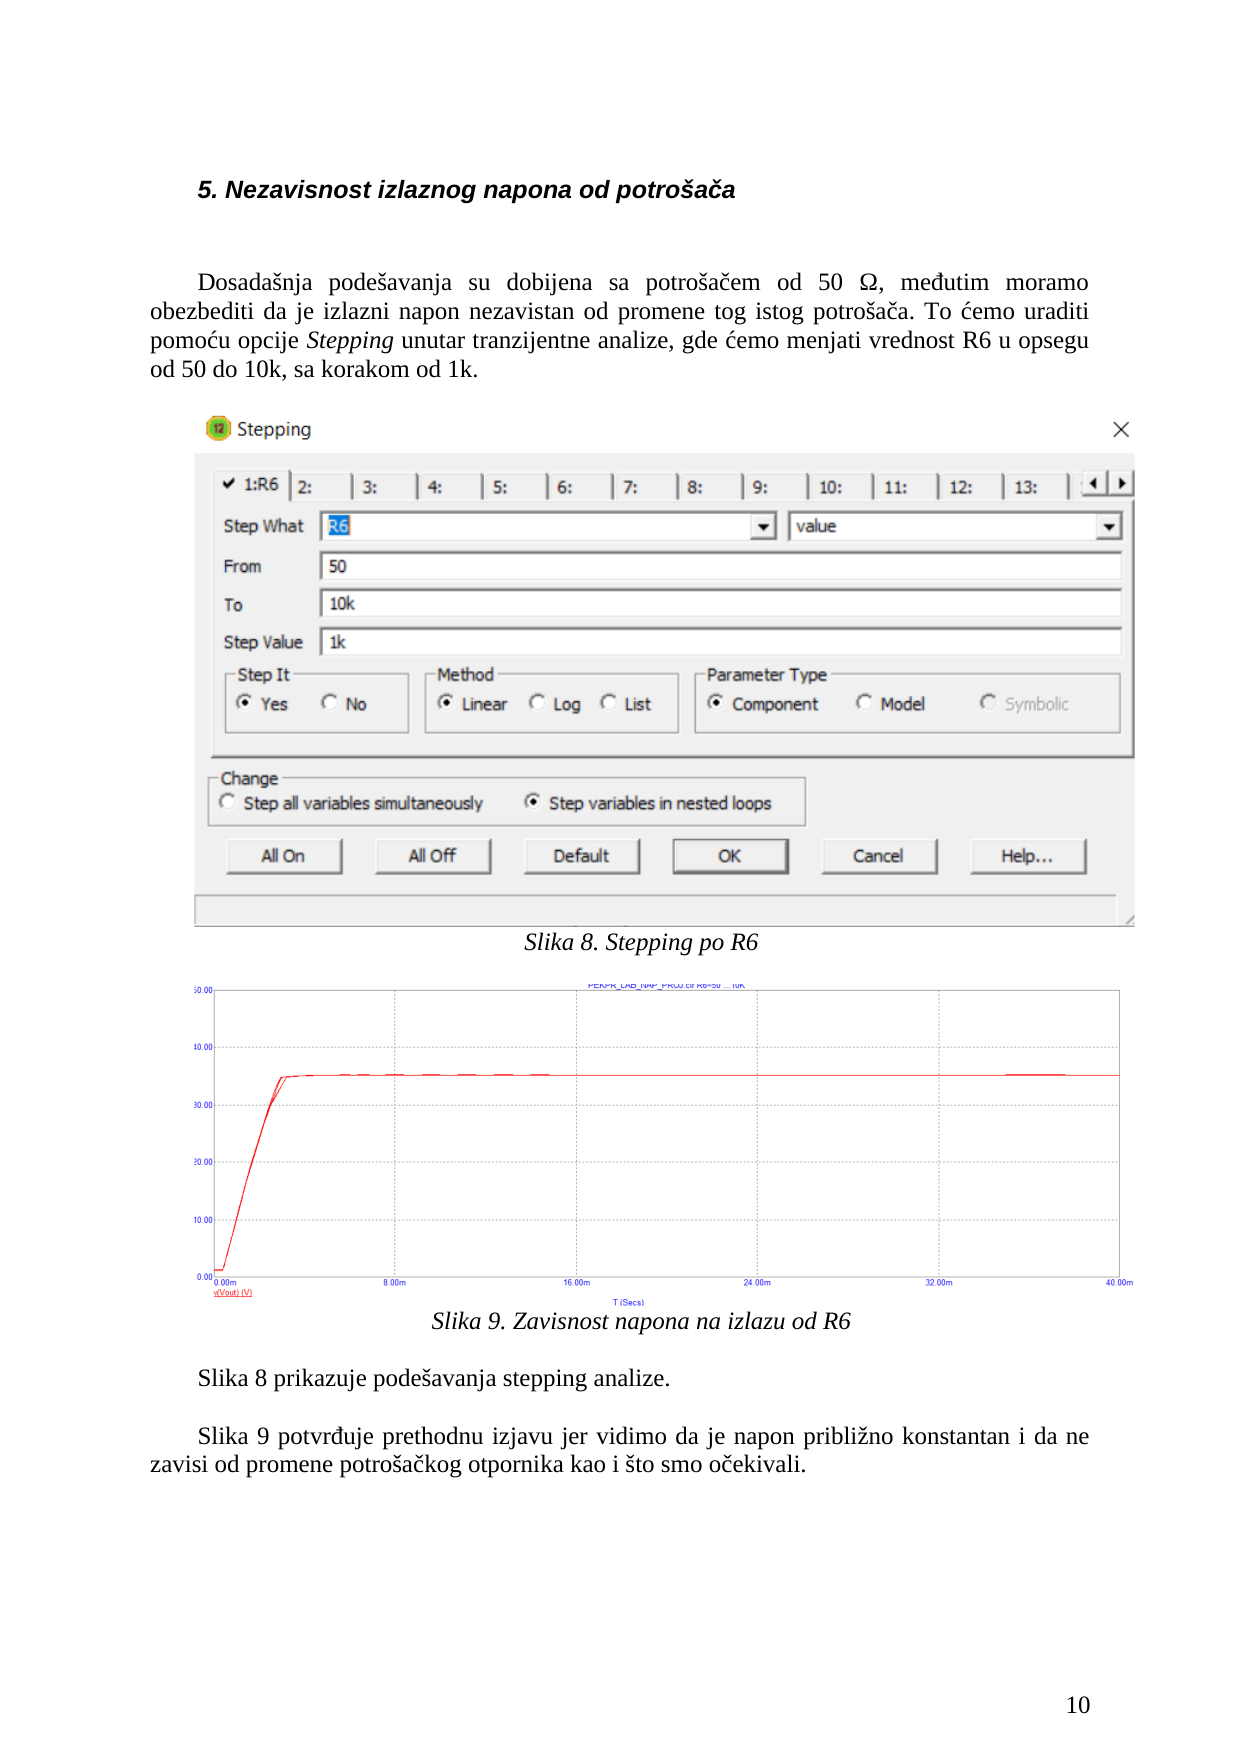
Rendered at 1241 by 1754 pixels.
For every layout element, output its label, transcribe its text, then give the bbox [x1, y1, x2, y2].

picture [194, 984, 1135, 1306]
text Slika 9. Zavisnost napona na izlazu od R6 [150, 1306, 1090, 1334]
text Slika 8. Stepping po R6 [150, 927, 1090, 955]
subtitle 5. Nezavisnost izlaznog napona od potrošača [150, 175, 1090, 204]
text Slika 8 prikazuje podešavanja stepping analize. [150, 1363, 1090, 1392]
text Slika 9 potvrđuje prethodnu izjavu jer vidimo da je napon približno konstantan i da ne zavisi od promene potrošačkog otpornika kao i što smo očekivali. [150, 1421, 1090, 1478]
picture [194, 411, 1135, 927]
text Dosadašnja podešavanja su dobijena sa potrošačem od 50 Ω, međutim moramo obezbediti da je izlazni napon nezavistan od promene tog istog potrošača. To ćemo uraditi pomoću opcije Stepping unutar tranzijentne analize, gde ćemo menjati vrednost R6 u opsegu od 50 do 10k, sa korakom od 1k. [150, 267, 1090, 382]
